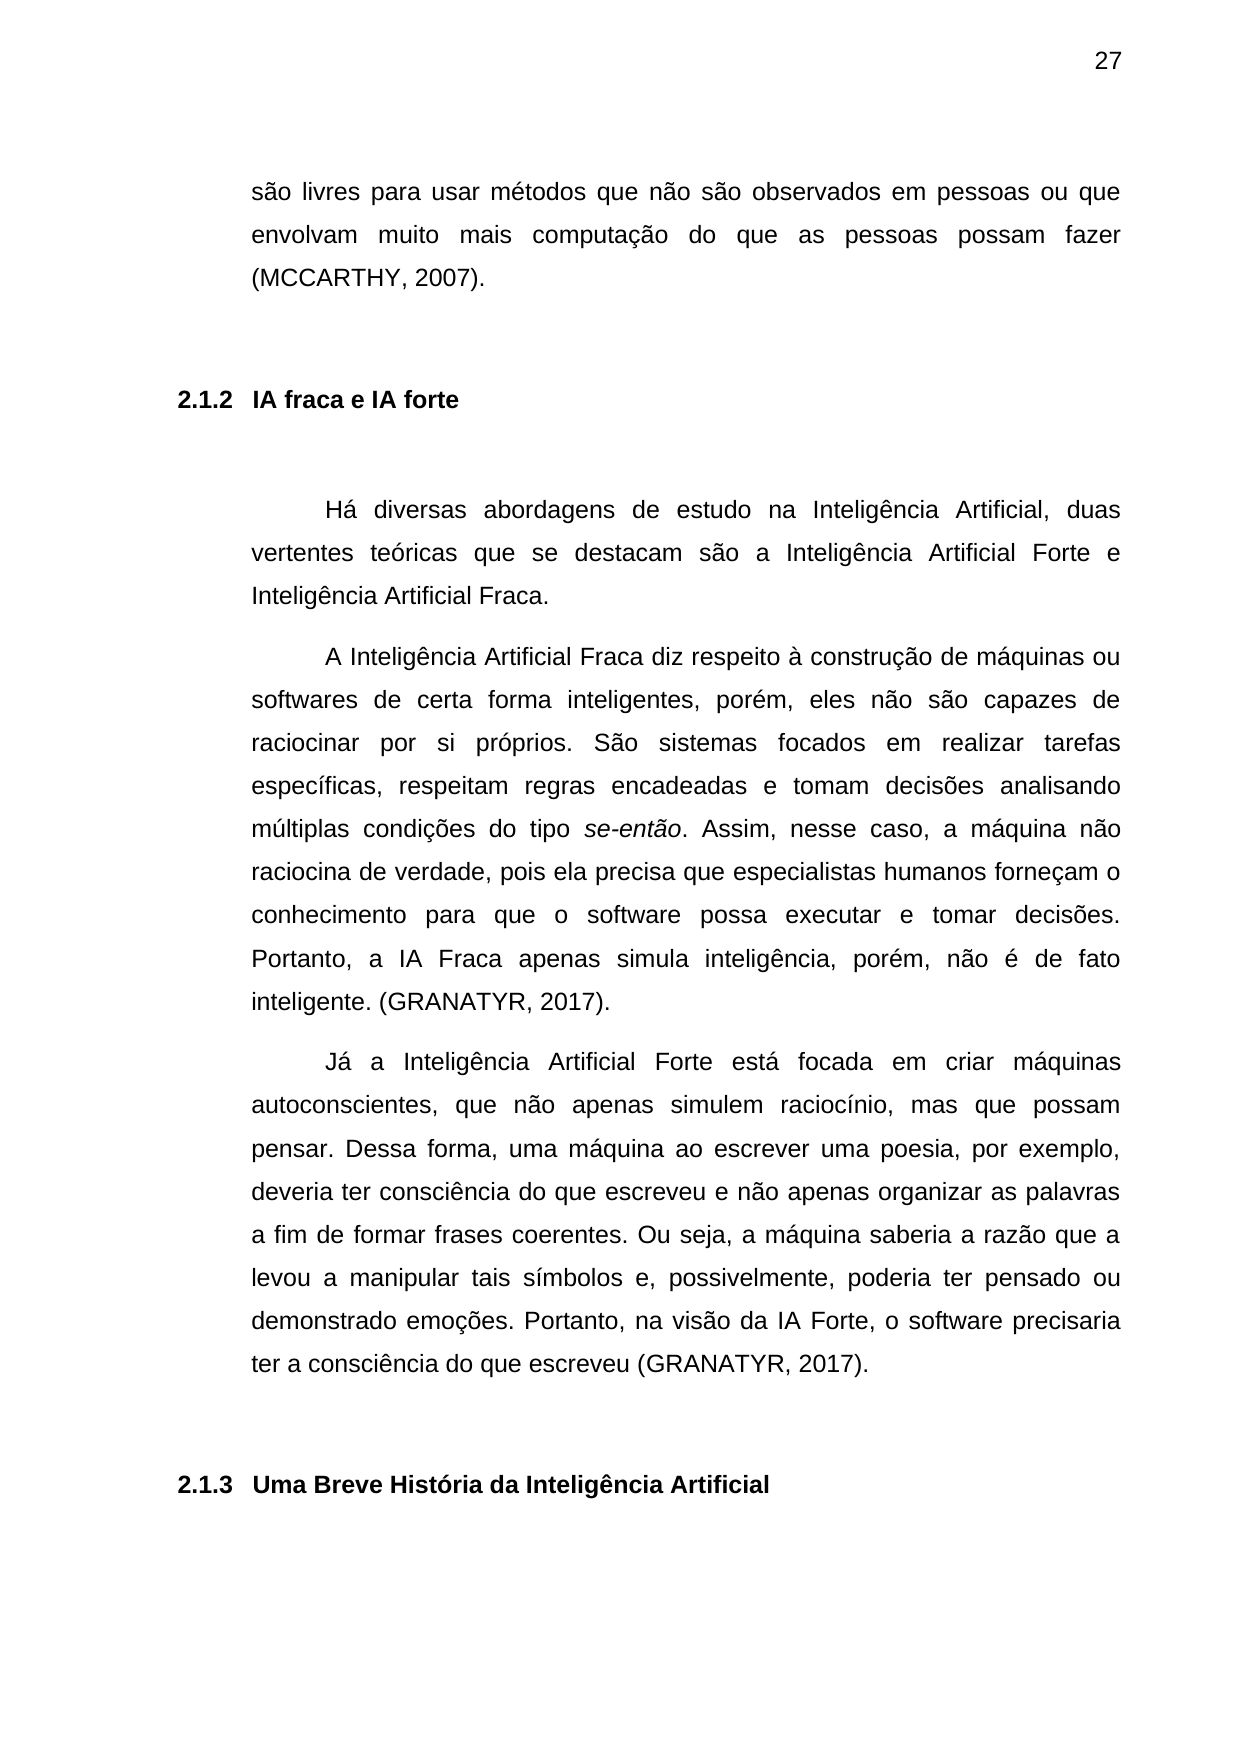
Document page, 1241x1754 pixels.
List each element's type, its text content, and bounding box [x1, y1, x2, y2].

text Já a Inteligência Artificial Forte está focada em criar máquinas autoconscientes, que não apenas simulem raciocínio, mas que possam pensar. Dessa forma, uma máquina ao escrever uma poesia, por exemplo, deveria ter consciência do que escreveu e não apenas organizar as palavras a fim de formar frases coerentes. Ou seja, a máquina saberia a razão que a levou a manipular tais símbolos e, possivelmente, poderia ter pensado ou demonstrado emoções. Portanto, na visão da IA Forte, o software precisaria ter a consciência do que escreveu (GRANATYR, 2017). [251, 1047, 1122, 1378]
subtitle Uma Breve História da Inteligência Artificial [177, 1471, 1122, 1499]
subtitle IA fraca e IA forte [177, 385, 1122, 413]
text A Inteligência Artificial Fraca diz respeito à construção de máquinas ou softwares de certa forma inteligentes, porém, eles não são capazes de raciocinar por si próprios. São sistemas focados em realizar tarefas específicas, respeitam regras encadeadas e tomam decisões analisando múltiplas condições do tipo se-então. Assim, nesse caso, a máquina não raciocina de verdade, pois ela precisa que especialistas humanos forneçam o conhecimento para que o software possa executar e tomar decisões. Portanto, a IA Fraca apenas simula inteligência, porém, não é de fato inteligente. (GRANATYR, 2017). [251, 642, 1122, 1016]
text Há diversas abordagens de estudo na Inteligência Artificial, duas vertentes teóricas que se destacam são a Inteligência Artificial Forte e Inteligência Artificial Fraca. [251, 495, 1122, 610]
